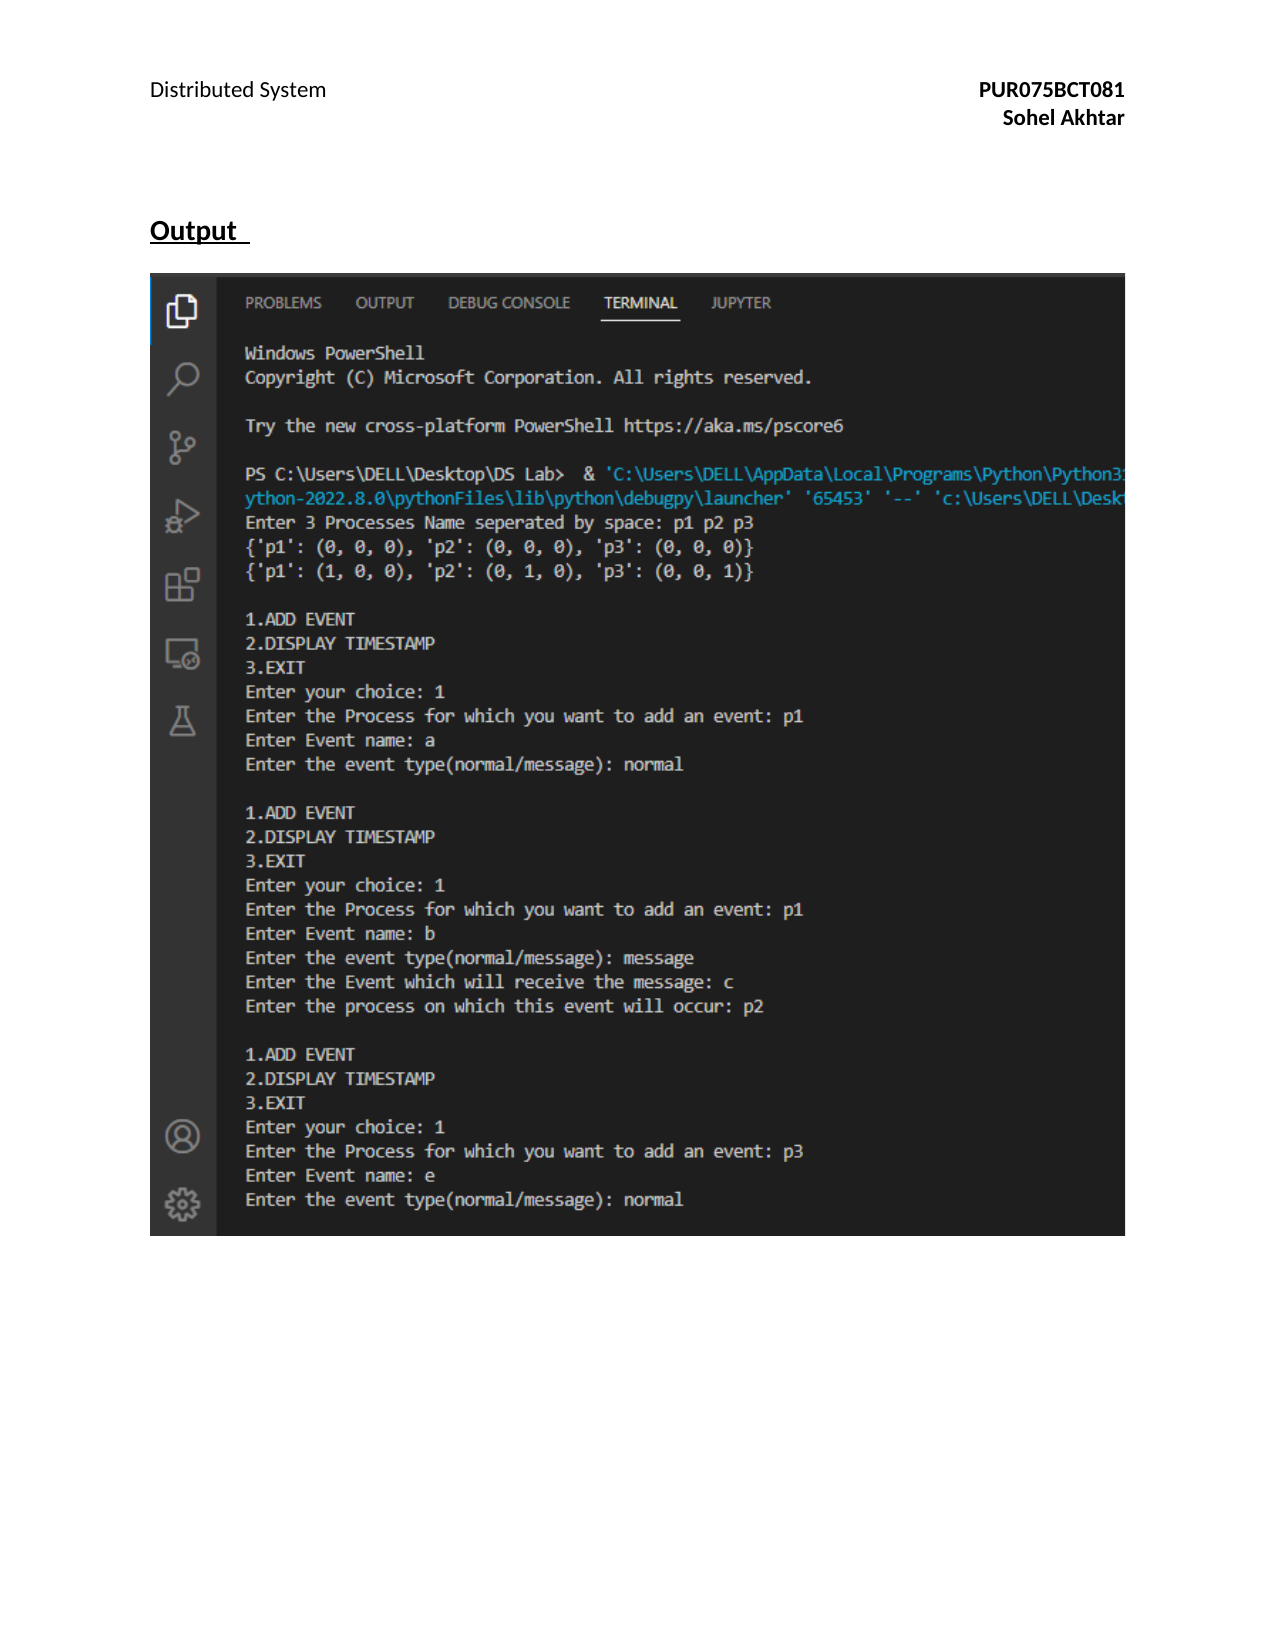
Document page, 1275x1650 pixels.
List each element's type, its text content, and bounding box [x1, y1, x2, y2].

text Output [150, 212, 1125, 247]
picture [150, 273, 1125, 1236]
